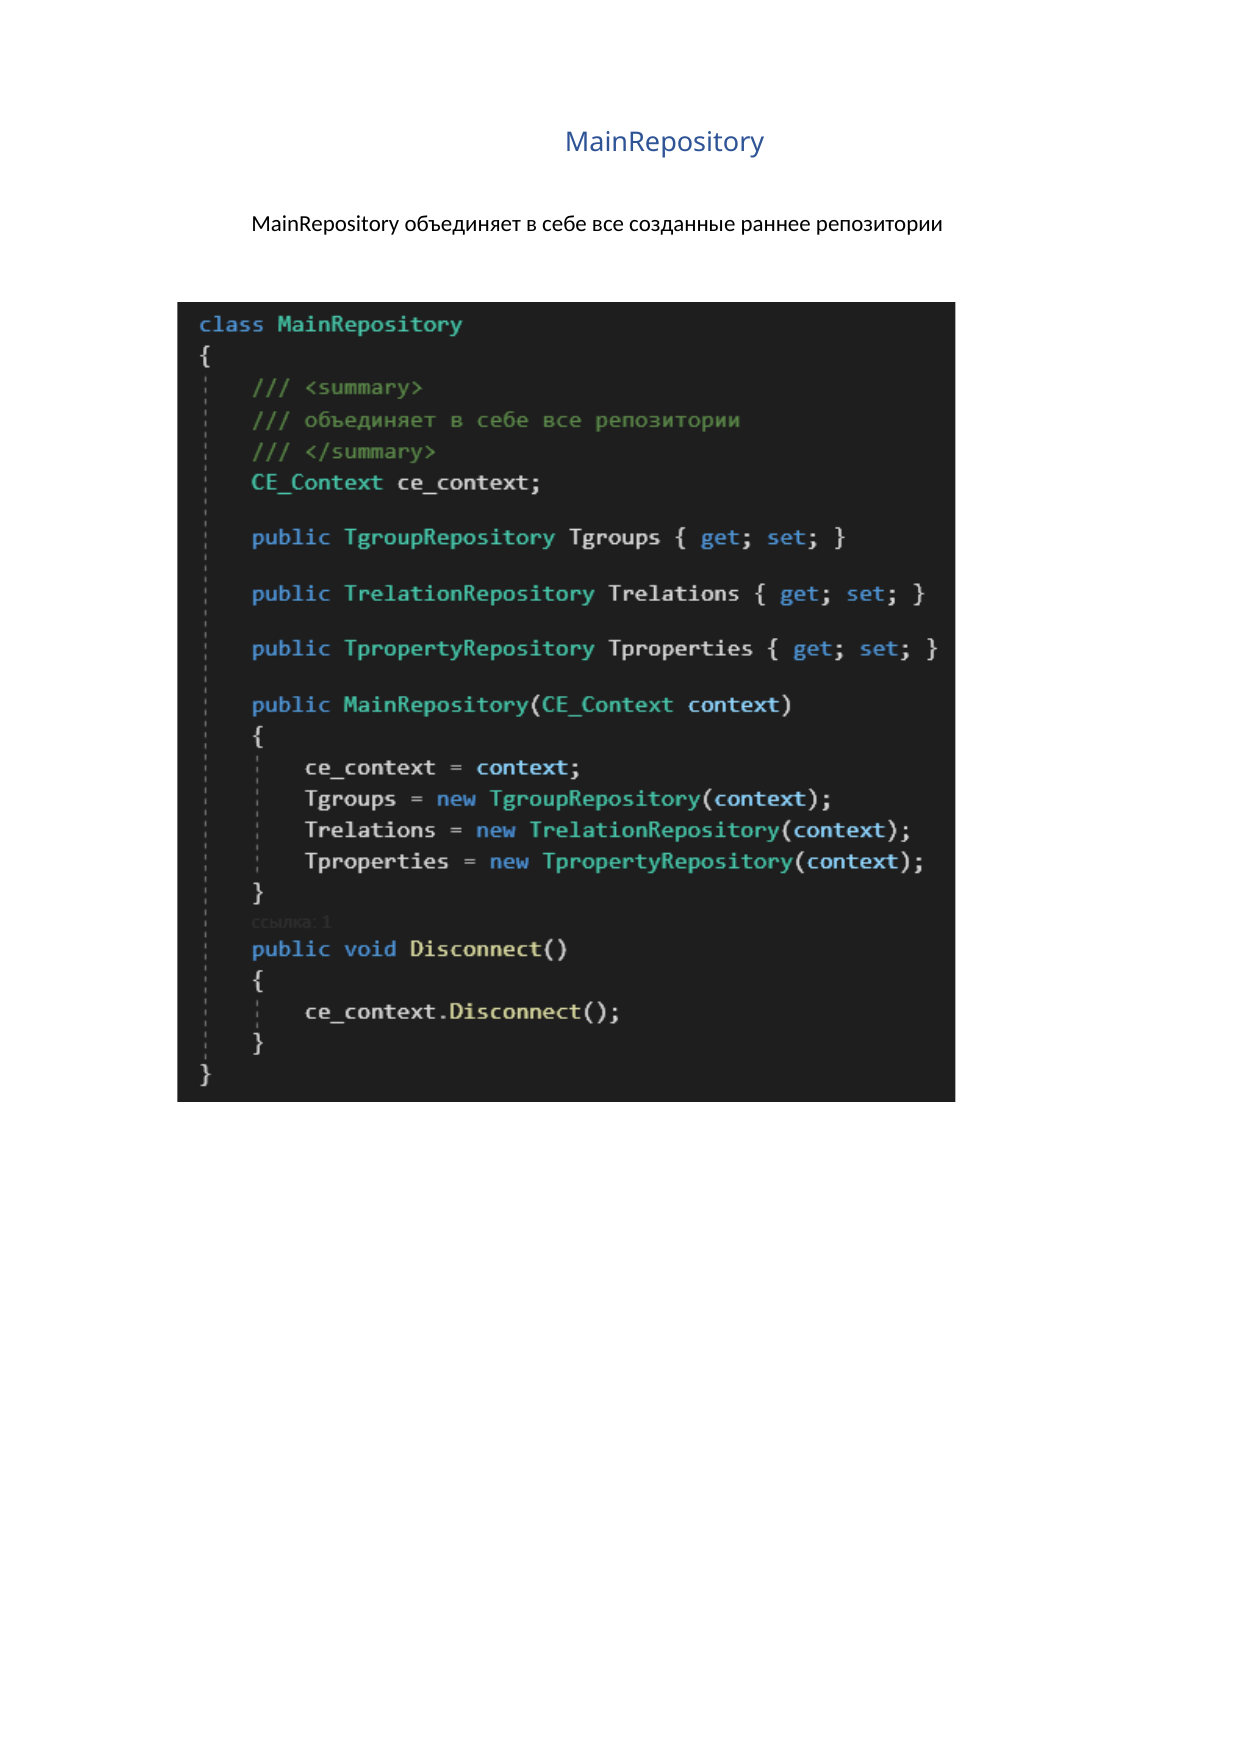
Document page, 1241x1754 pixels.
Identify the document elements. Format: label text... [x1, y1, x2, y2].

picture [177, 302, 956, 1102]
subtitle MainRepository [177, 122, 1152, 159]
text MainRepository объединяет в себе все созданные раннее репозитории [177, 209, 1152, 237]
